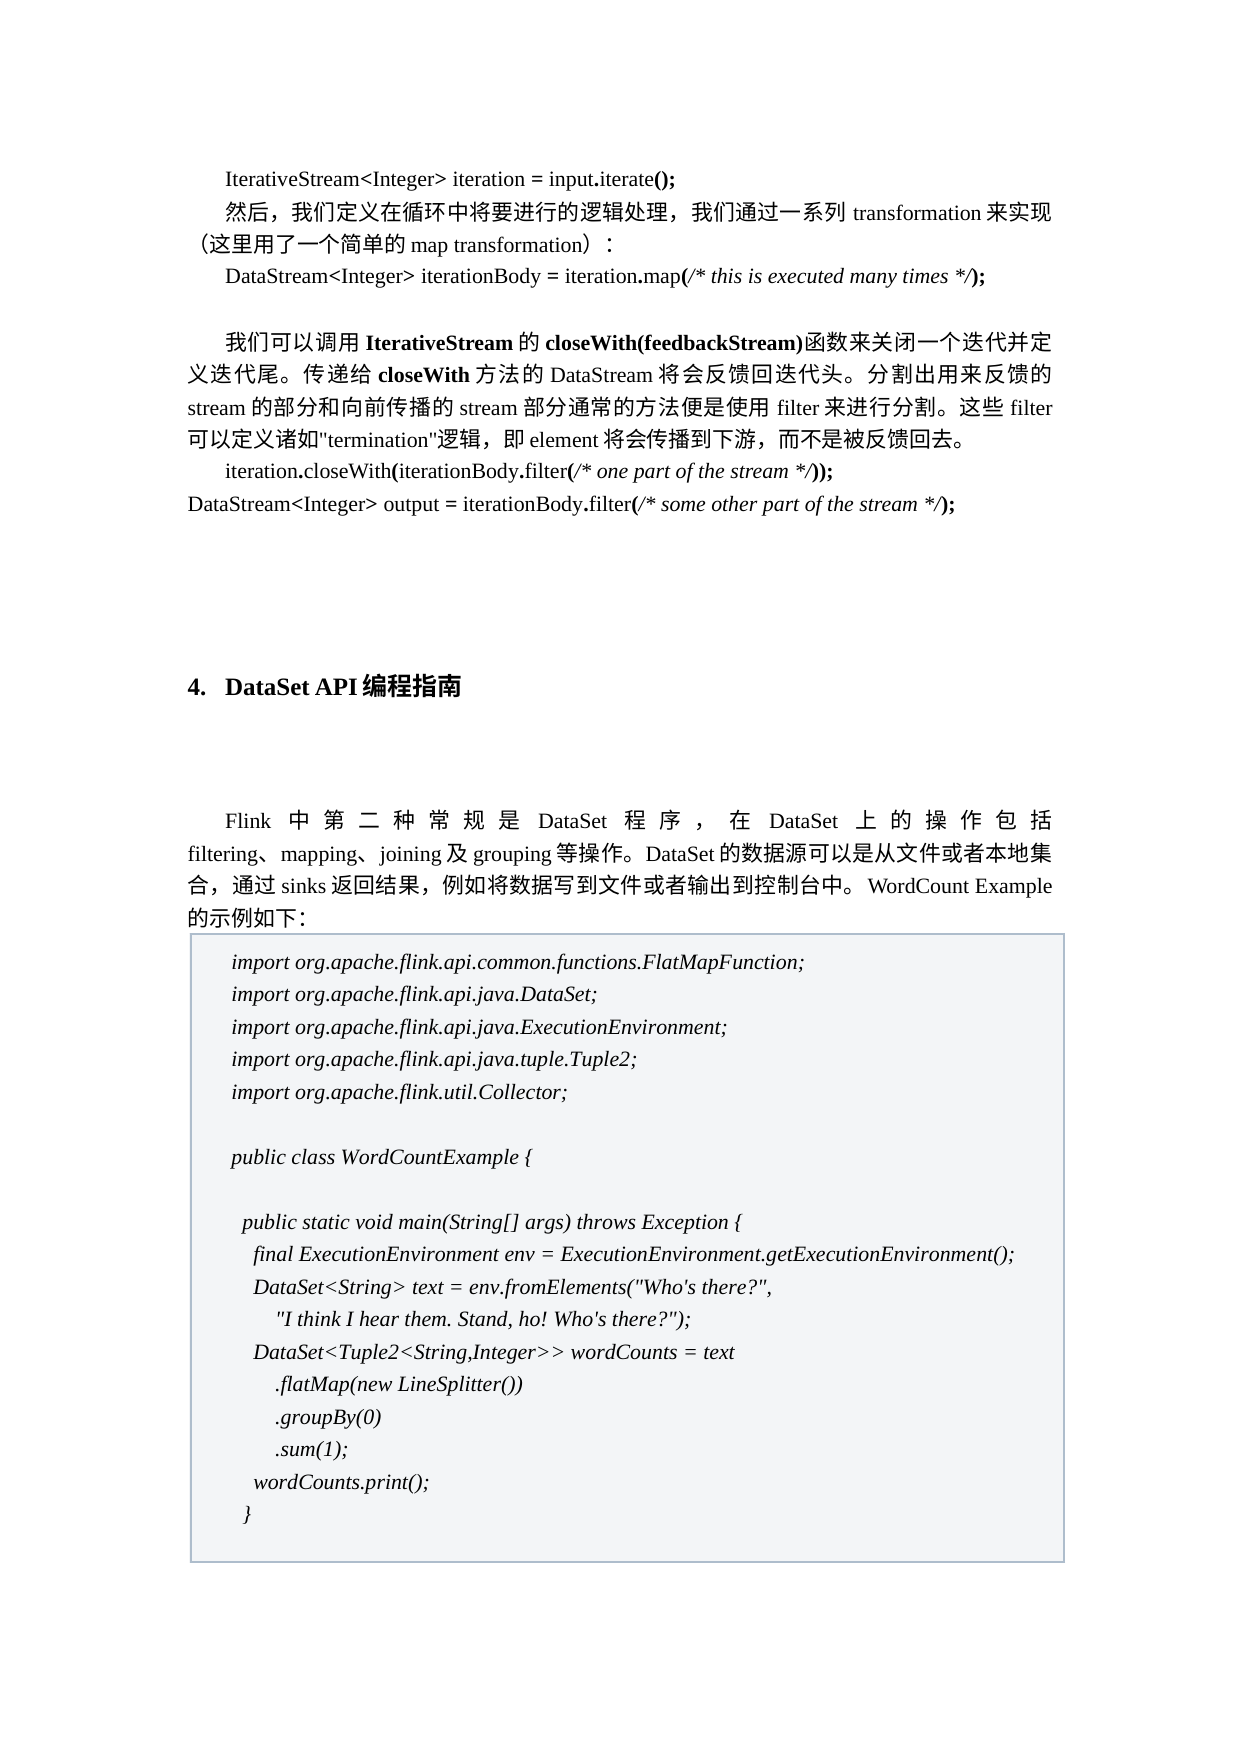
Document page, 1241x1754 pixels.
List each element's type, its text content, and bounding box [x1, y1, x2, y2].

text .sum(1); [192, 1420, 1063, 1453]
text DataSet<Tuple2<String,Integer>> wordCounts = text [192, 1323, 1063, 1355]
text iteration.closeWith(iterationBody.filter(/* one part of the stream */)); DataStream<Integer> output = iterationBody.filter(/* some other part of the stream */); [187, 454, 1053, 519]
text } [192, 1485, 1063, 1518]
text import org.apache.flink.util.Collector; [192, 1063, 1063, 1095]
text 我们可以调用IterativeStream的closeWith(feedbackStream)函数来关闭一个迭代并定义迭代尾。传递给closeWith方法的DataStream将会反馈回迭代头。分割出用来反馈的stream的部分和向前传播的stream部分通常的方法便是使用filter来进行分割。这些filter可以定义诸如"termination"逻辑，即element将会传播到下游，而不是被反馈回去。 [187, 324, 1053, 454]
text import org.apache.flink.api.java.tuple.Tuple2; [192, 1030, 1063, 1063]
subtitle DataSet API编程指南 [187, 652, 1053, 717]
text "I think I hear them. Stand, ho! Who's there?"); [192, 1290, 1063, 1323]
text import org.apache.flink.api.common.functions.FlatMapFunction; [192, 935, 1063, 965]
text import org.apache.flink.api.java.DataSet; [192, 965, 1063, 998]
text DataSet<String> text = env.fromElements("Who's there?", [192, 1258, 1063, 1290]
text wordCounts.print(); [192, 1453, 1063, 1485]
text DataStream<Integer> iterationBody = iteration.map(/* this is executed many times */); [187, 259, 1053, 292]
text .flatMap(new LineSplitter()) [192, 1355, 1063, 1388]
text public class WordCountExample { [192, 1128, 1063, 1160]
text 然后，我们定义在循环中将要进行的逻辑处理，我们通过一系列transformation来实现（这里用了一个简单的map transformation）： [187, 194, 1053, 259]
text IterativeStream<Integer> iteration = input.iterate(); [187, 162, 1053, 194]
text import org.apache.flink.api.java.ExecutionEnvironment; [192, 998, 1063, 1030]
text public static void main(String[] args) throws Exception { [192, 1193, 1063, 1225]
text .groupBy(0) [192, 1388, 1063, 1420]
text final ExecutionEnvironment env = ExecutionEnvironment.getExecutionEnvironment(); [192, 1225, 1063, 1258]
text Flink中第二种常规是DataSet程序，在DataSet上的操作包括filtering、mapping、joining及grouping等操作。DataSet的数据源可以是从文件或者本地集合，通过sinks返回结果，例如将数据写到文件或者输出到控制台中。WordCount Example的示例如下： [187, 803, 1053, 933]
